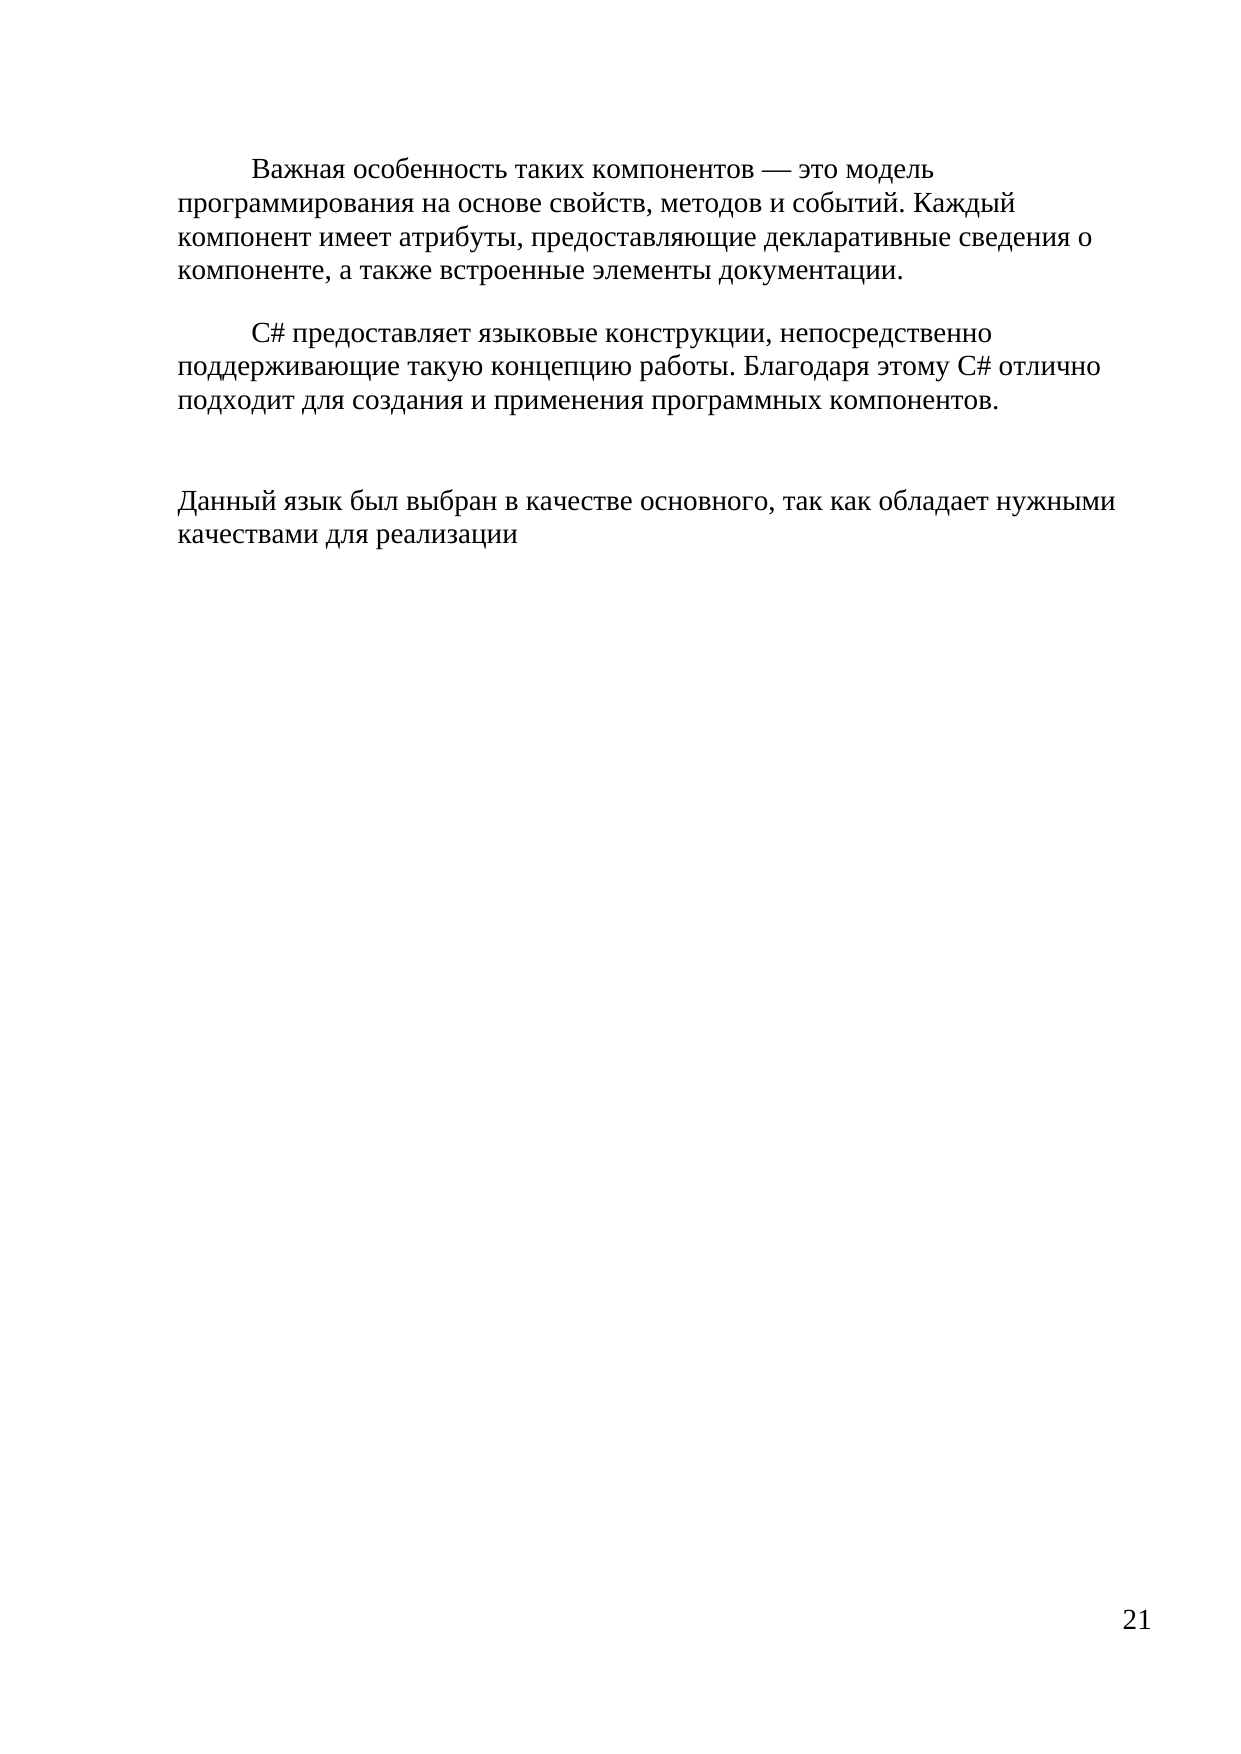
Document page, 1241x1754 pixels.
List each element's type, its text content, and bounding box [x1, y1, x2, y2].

text Данный язык был выбран в качестве основного, так как обладает нужными качествами для реализации [177, 483, 1152, 550]
text C# предоставляет языковые конструкции, непосредственно поддерживающие такую концепцию работы. Благодаря этому C# отлично подходит для создания и применения программных компонентов. [177, 315, 1152, 416]
text Важная особенность таких компонентов — это модель программирования на основе свойств, методов и событий. Каждый компонент имеет атрибуты, предоставляющие декларативные сведения о компоненте, а также встроенные элементы документации. [177, 152, 1152, 286]
